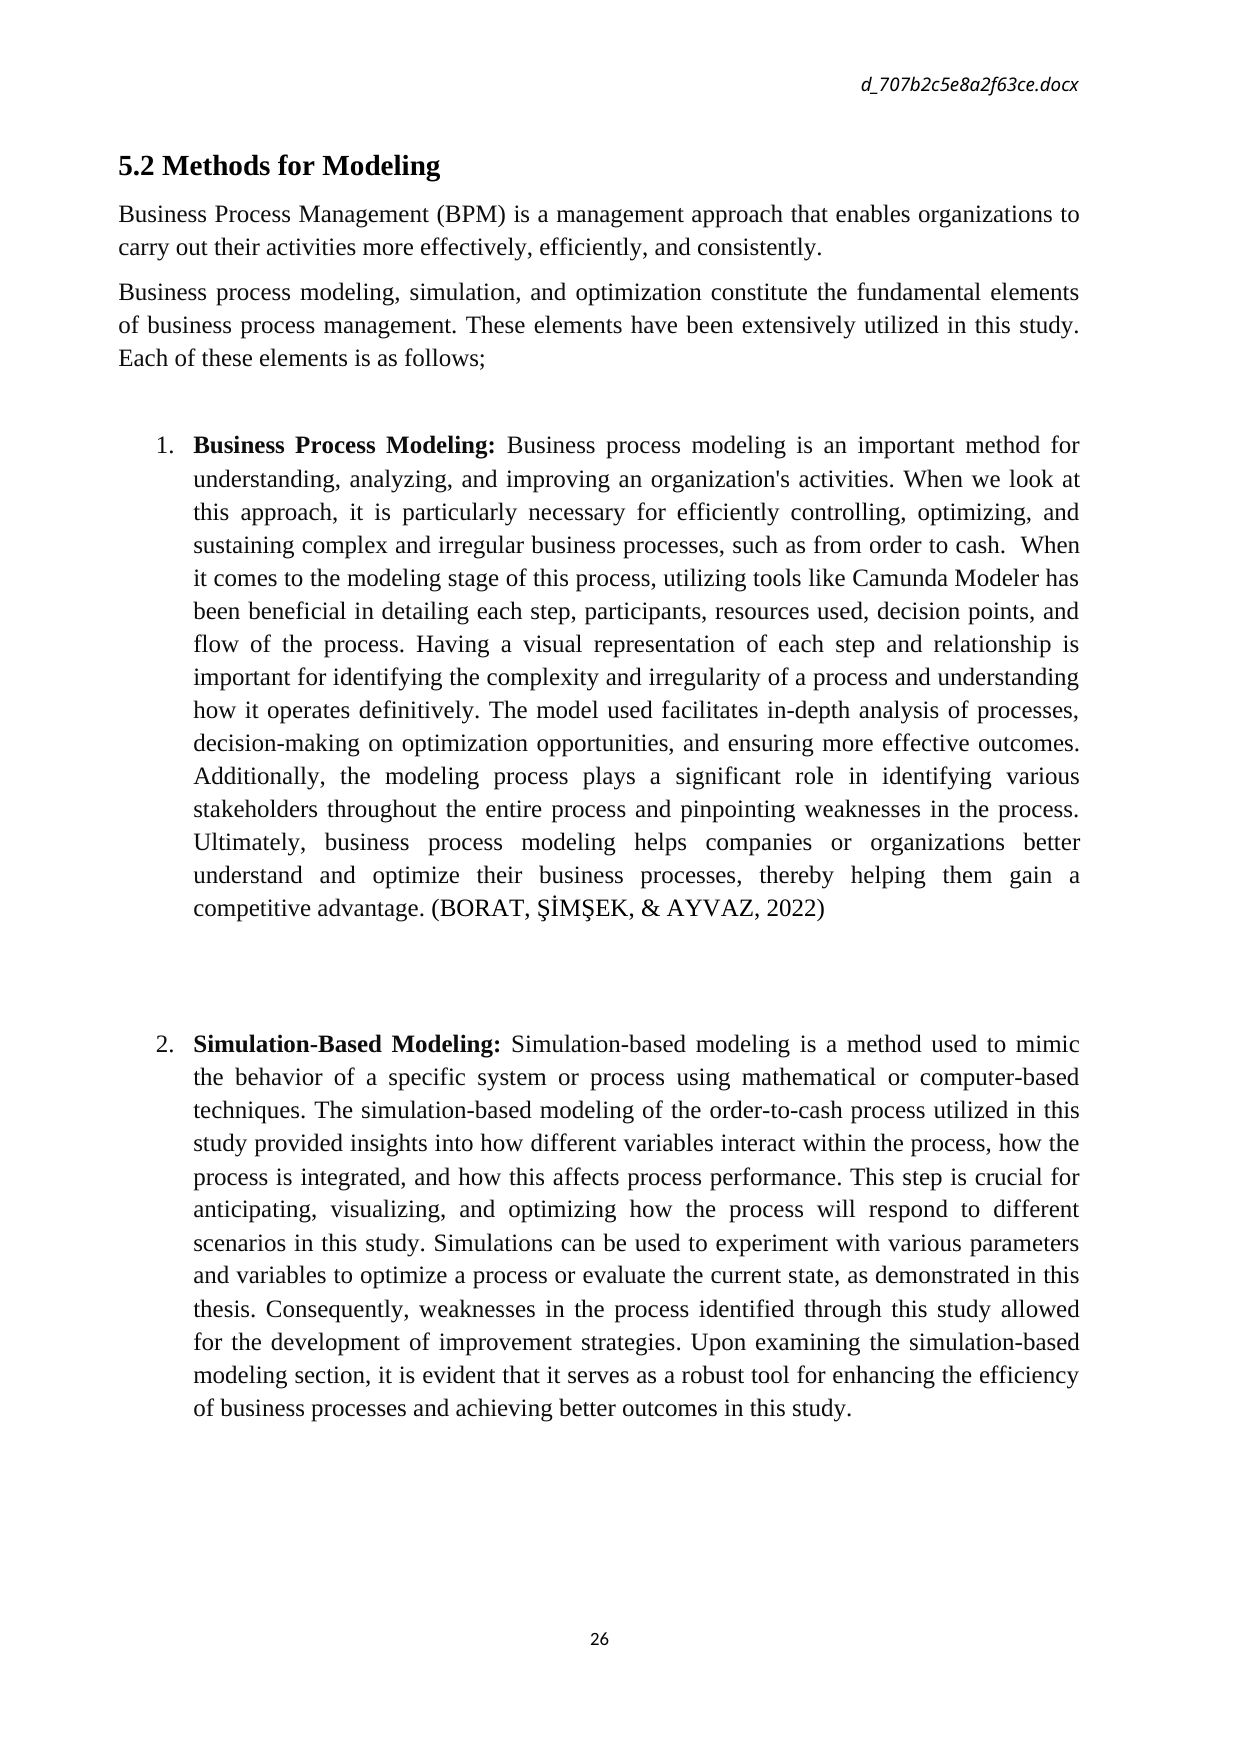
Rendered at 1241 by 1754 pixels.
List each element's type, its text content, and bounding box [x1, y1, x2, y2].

text Business Process Management (BPM) is a management approach that enables organizations to carry out their activities more effectively, efficiently, and consistently. [118, 227, 1081, 261]
text 5.2 Methods for Modeling [118, 148, 1081, 181]
text Business process modeling, simulation, and optimization constitute the fundamental elements of business process management. These elements have been extensively utilized in this study. Each of these elements is as follows; [118, 339, 1081, 372]
list Simulation-Based Modeling: Simulation-based modeling is a method used to mimic the behavior of a specific system or process using mathematical or computer-based techniques. The simulation-based modeling of the order-to-cash process utilized in this study provided insights into how different variables interact within the process, how the process is integrated, and how this affects process performance. This step is crucial for anticipating, visualizing, and optimizing how the process will respond to different scenarios in this study. Simulations can be used to experiment with various parameters and variables to optimize a process or evaluate the current state, as demonstrated in this thesis. Consequently, weaknesses in the process identified through this study allowed for the development of improvement strategies. Upon examining the simulation-based modeling section, it is evident that it serves as a robust tool for enhancing the efficiency of business processes and achieving better outcomes in this study. [156, 1029, 1081, 1421]
list Business Process Modeling: Business process modeling is an important method for understanding, analyzing, and improving an organization's activities. When we look at this approach, it is particularly necessary for efficiently controlling, optimizing, and sustaining complex and irregular business processes, such as from order to cash. When it comes to the modeling stage of this process, utilizing tools like Camunda Modeler has been beneficial in detailing each step, participants, resources used, decision points, and flow of the process. Having a visual representation of each step and relationship is important for identifying the complexity and irregularity of a process and understanding how it operates definitively. The model used facilitates in-depth analysis of processes, decision-making on optimization opportunities, and ensuring more effective outcomes. Additionally, the modeling process plays a significant role in identifying various stakeholders throughout the entire process and pinpointing weaknesses in the process. Ultimately, business process modeling helps companies or organizations better understand and optimize their business processes, thereby helping them gain a competitive advantage. [156, 431, 1081, 922]
